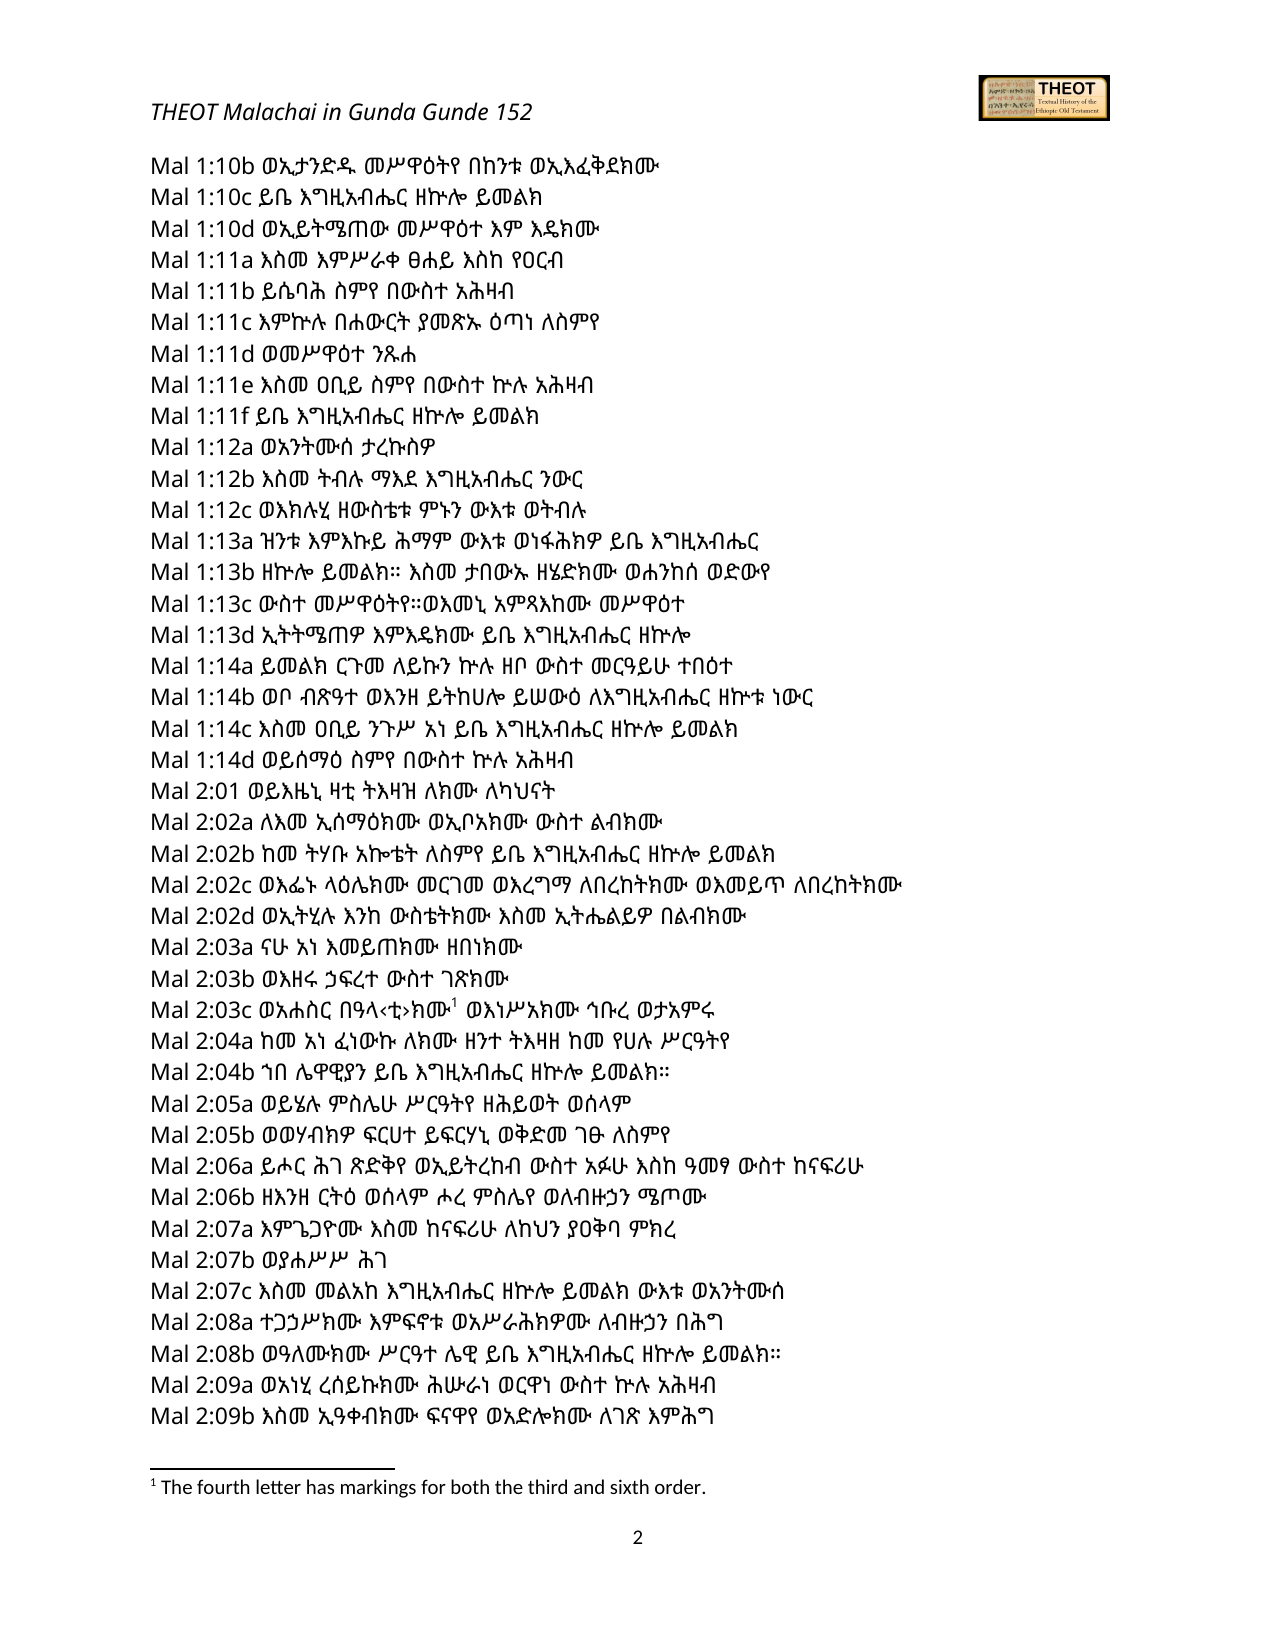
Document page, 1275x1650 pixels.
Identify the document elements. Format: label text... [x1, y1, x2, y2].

text Mal 2:03a ናሁ አነ እመይጠክሙ ዘበነክሙ [150, 931, 1125, 962]
text Mal 2:01 ወይእዜኒ ዛቲ ትእዛዝ ለክሙ ለካህናት [150, 775, 1125, 806]
text Mal 1:12c ወእክሉሂ ዘውስቴቱ ምኑን ውእቱ ወትብሉ [150, 494, 1125, 525]
text Mal 1:13a ዝንቱ እምእኩይ ሕማም ውእቱ ወነፋሕክዎ ይቤ እግዚአብሔር [150, 525, 1125, 556]
text Mal 2:09a ወአነሂ ረሰይኩክሙ ሕሡራነ ወርዋነ ውስተ ኵሉ አሕዛብ [150, 1369, 1125, 1400]
text Mal 2:02c ወእፌኑ ላዕሌክሙ መርገመ ወእረግማ ለበረከትክሙ ወእመይጥ ለበረከትክሙ [150, 869, 1125, 900]
text Mal 1:11c እምኵሉ በሐውርት ያመጽኡ ዕጣነ ለስምየ [150, 306, 1125, 337]
text Mal 2:06a ይሖር ሕገ ጽድቅየ ወኢይትረከብ ውስተ አፉሁ እስከ ዓመፃ ውስተ ከናፍሪሁ [150, 1150, 1125, 1181]
text Mal 2:08a ተጋኃሥክሙ እምፍኖቱ ወአሥራሕክዎሙ ለብዙኃን በሕግ [150, 1306, 1125, 1337]
text Mal 2:03c ወአሐስር በዓላ‹ቲ›ክሙ ወእነሥአክሙ ኅቡረ ወታአምሩ [150, 994, 1125, 1025]
text Mal 2:03b ወእዘሩ ኃፍረተ ውስተ ገጽክሙ [150, 962, 1125, 994]
text Mal 1:11a እስመ እምሥራቀ ፀሐይ እስከ የዐርብ [150, 244, 1125, 275]
text Mal 1:11f ይቤ እግዚአብሔር ዘኵሎ ይመልክ [150, 400, 1125, 431]
text Mal 2:08b ወዓለሙክሙ ሥርዓተ ሌዊ ይቤ እግዚአብሔር ዘኵሎ ይመልክ። [150, 1337, 1125, 1369]
picture [978, 75, 1110, 121]
text Mal 1:10b ወኢታንድዱ መሥዋዕትየ በከንቱ ወኢእፈቅደክሙ [150, 150, 1125, 181]
text Mal 1:10d ወኢይትሜጠው መሥዋዕተ እም እዴክሙ [150, 212, 1125, 244]
text Mal 2:04a ከመ አነ ፈነውኩ ለክሙ ዘንተ ትእዛዘ ከመ የሀሉ ሥርዓትየ [150, 1025, 1125, 1056]
text Mal 2:05a ወይሄሉ ምስሌሁ ሥርዓትየ ዘሕይወት ወሰላም [150, 1087, 1125, 1119]
text Mal 1:14c እስመ ዐቢይ ንጉሥ አነ ይቤ እግዚአብሔር ዘኵሎ ይመልክ [150, 712, 1125, 744]
text Mal 2:07a እምጌጋዮሙ እስመ ከናፍሪሁ ለከህን ያዐቅባ ምክረ [150, 1212, 1125, 1244]
text Mal 2:02a ለእመ ኢሰማዕክሙ ወኢቦአክሙ ውስተ ልብክሙ [150, 806, 1125, 837]
text Mal 2:06b ዘእንዘ ርትዕ ወሰላም ሖረ ምስሌየ ወለብዙኃን ሜጦሙ [150, 1181, 1125, 1212]
text Mal 1:13c ውስተ መሥዋዕትየ።ወእመኒ አምጻእከሙ መሥዋዕተ [150, 587, 1125, 619]
text Mal 1:14d ወይሰማዕ ስምየ በውስተ ኵሉ አሕዛብ [150, 744, 1125, 775]
text Mal 1:13d ኢትትሜጠዎ እምእዴክሙ ይቤ እግዚአብሔር ዘኵሎ [150, 619, 1125, 650]
text Mal 2:05b ወወሃብክዎ ፍርሀተ ይፍርሃኒ ወቅድመ ገፁ ለስምየ [150, 1119, 1125, 1150]
text Mal 1:11b ይሴባሕ ስምየ በውስተ አሕዛብ [150, 275, 1125, 306]
text Mal 2:09b እስመ ኢዓቀብክሙ ፍናዋየ ወአድሎክሙ ለገጽ እምሕግ [150, 1400, 1125, 1431]
text Mal 2:02d ወኢትሂሉ እንከ ውስቴትክሙ እስመ ኢትሔልይዎ በልብክሙ [150, 900, 1125, 931]
text Mal 1:11d ወመሥዋዕተ ንጹሐ [150, 337, 1125, 369]
text Mal 1:11e እስመ ዐቢይ ስምየ በውስተ ኵሉ አሕዛብ [150, 369, 1125, 400]
text Mal 1:12b እስመ ትብሉ ማእደ እግዚአብሔር ንውር [150, 462, 1125, 494]
text Mal 2:07b ወያሐሥሥ ሕገ [150, 1244, 1125, 1275]
text Mal 2:02b ከመ ትሃቡ አኰቴት ለስምየ ይቤ እግዚአብሔር ዘኵሎ ይመልክ [150, 837, 1125, 869]
text Mal 1:14b ወቦ ብጽዓተ ወእንዘ ይትከሀሎ ይሠውዕ ለእግዚአብሔር ዘኵቱ ነውር [150, 681, 1125, 712]
text Mal 1:13b ዘኵሎ ይመልክ። እስመ ታበውኡ ዘሄድክሙ ወሐንከሰ ወድውየ [150, 556, 1125, 587]
text Mal 1:12a ወአንትሙሰ ታረኩስዎ [150, 431, 1125, 462]
text Mal 1:14a ይመልክ ርጉመ ለይኩን ኵሉ ዘቦ ውስተ መርዓይሁ ተበዕተ [150, 650, 1125, 681]
text Mal 2:07c እስመ መልአከ እግዚአብሔር ዘኵሎ ይመልክ ውእቱ ወአንትሙሰ [150, 1275, 1125, 1306]
text Mal 2:04b ኀበ ሌዋዊያን ይቤ እግዚአብሔር ዘኵሎ ይመልክ። [150, 1056, 1125, 1087]
text Mal 1:10c ይቤ እግዚአብሔር ዘኵሎ ይመልክ [150, 181, 1125, 212]
